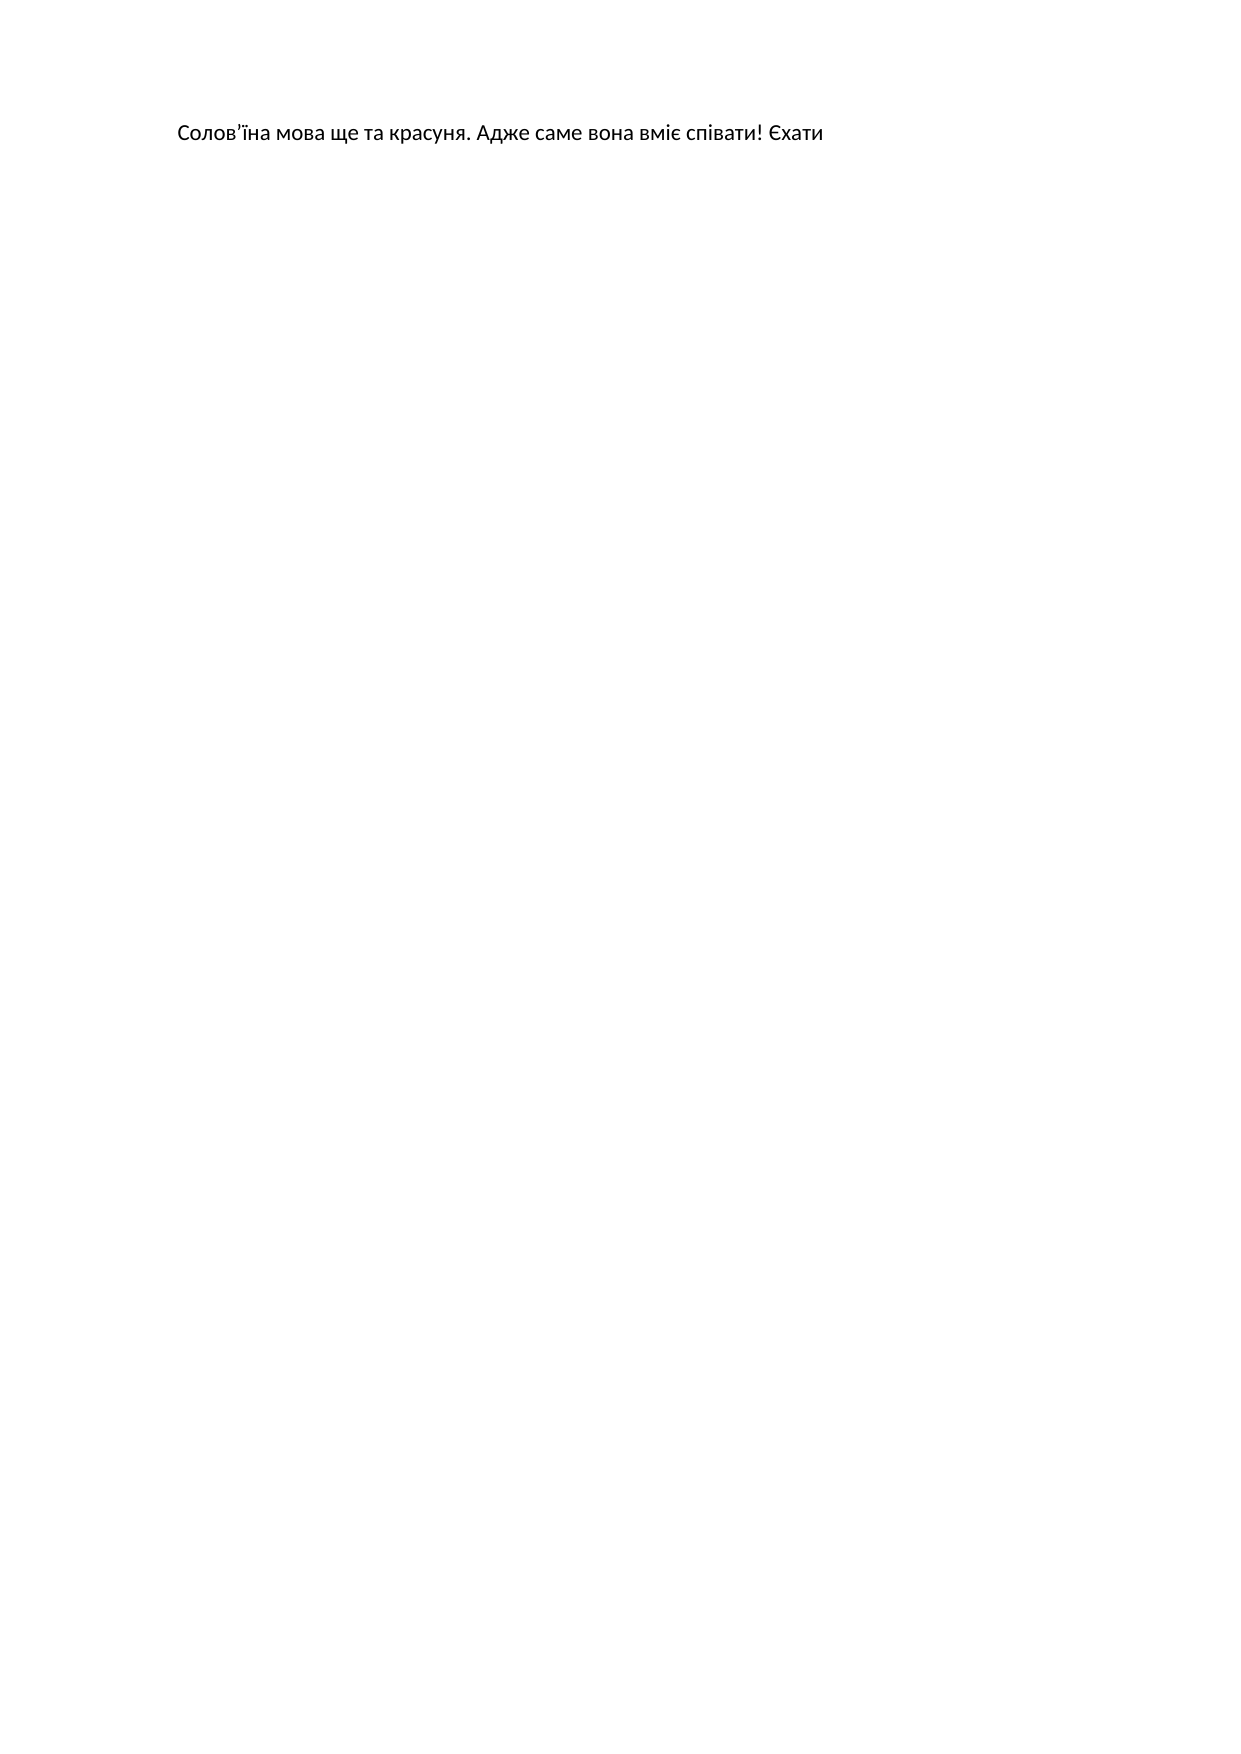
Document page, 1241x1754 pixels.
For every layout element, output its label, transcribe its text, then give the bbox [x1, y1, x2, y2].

text Солов’їна мова ще та красуня. Адже саме вона вміє співати! Єхати [177, 118, 1152, 146]
